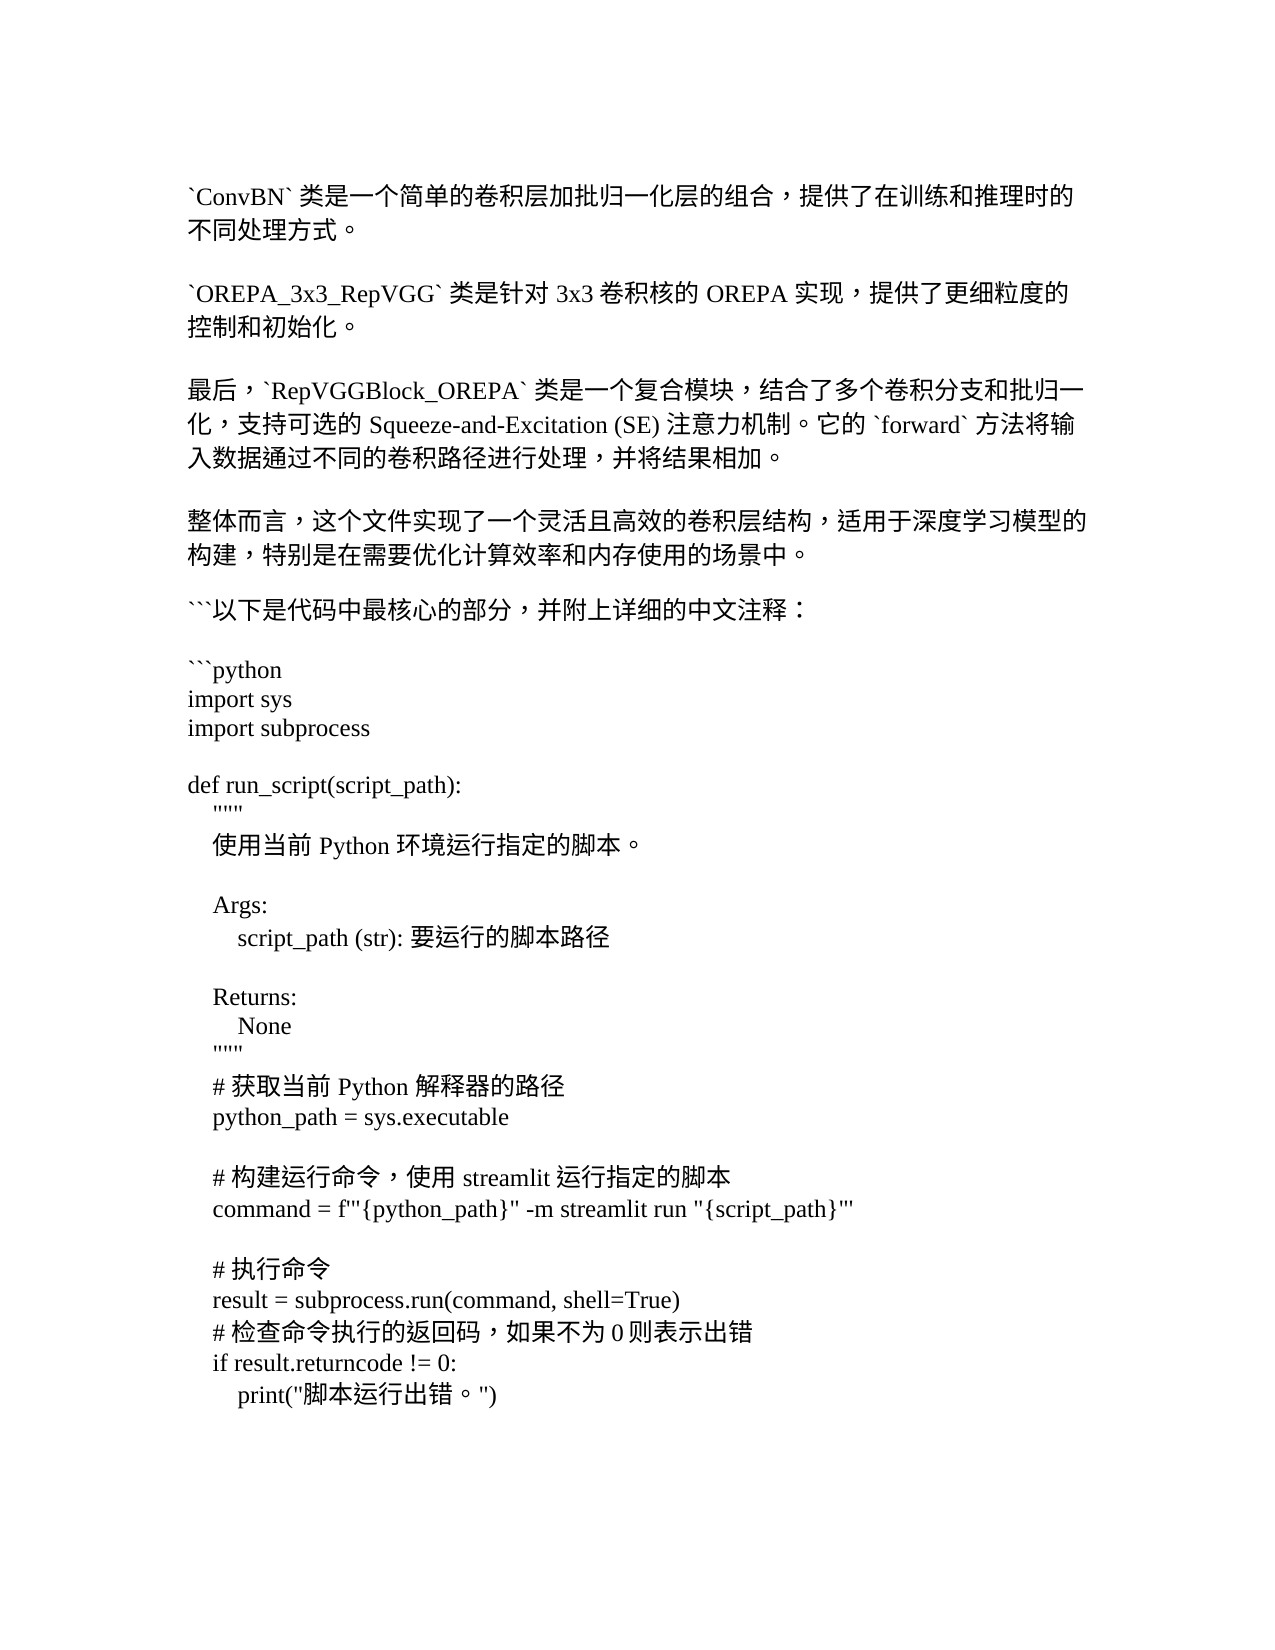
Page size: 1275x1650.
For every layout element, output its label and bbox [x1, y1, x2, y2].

text [187, 150, 1087, 572]
text [187, 592, 1087, 1469]
